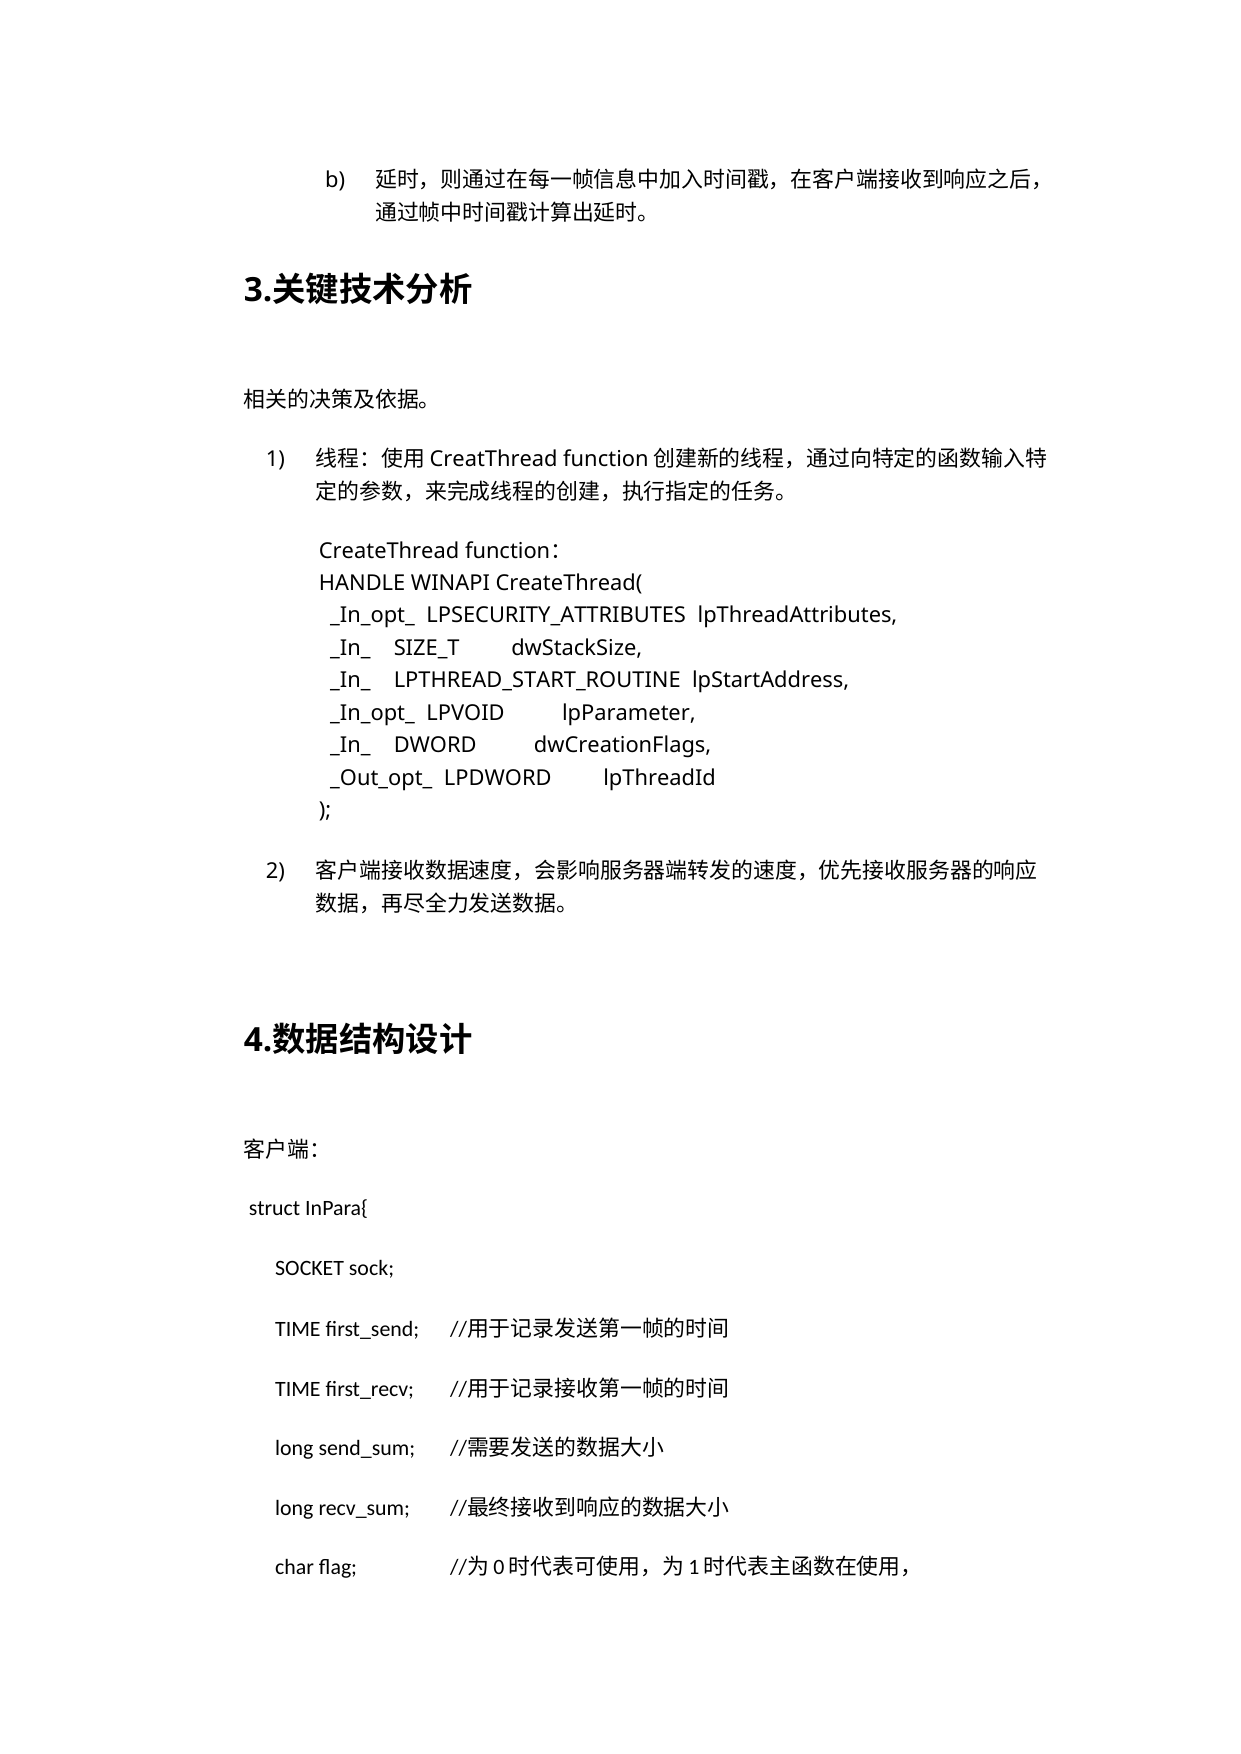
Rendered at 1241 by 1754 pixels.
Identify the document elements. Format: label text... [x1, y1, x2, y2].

text 相关的决策及依据。 [244, 381, 1053, 414]
list 线程：使用CreatThread function创建新的线程，通过向特定的函数输入特定的参数，来完成线程的创建，执行指定的任务。 [266, 441, 1053, 506]
text TIME first_send; //用于记录发送第一帧的时间 [244, 1311, 1053, 1343]
text struct InPara{ [244, 1191, 1053, 1224]
text SOCKET sock; [244, 1251, 1053, 1283]
text long recv_sum; //最终接收到响应的数据大小 [244, 1489, 1053, 1522]
text 客户端： [244, 1132, 1053, 1164]
subtitle 3.关键技术分析 [244, 254, 1053, 319]
subtitle 4.数据结构设计 [244, 1004, 1053, 1069]
list CreateThread function： HANDLE WINAPI CreateThread( _In_opt_ LPSECURITY_ATTRIBUTES lpThreadAttributes, _In_ SIZE_T dwStackSize, _In_ LPTHREAD_START_ROUTINE lpStartAddress, _In_opt_ LPVOID lpParameter, _In_ DWORD dwCreationFlags, _Out_opt_ LPDWORD lpThreadId ); [319, 533, 1053, 826]
text long send_sum; //需要发送的数据大小 [244, 1430, 1053, 1462]
list 客户端接收数据速度，会影响服务器端转发的速度，优先接收服务器的响应数据，再尽全力发送数据。 [266, 853, 1053, 918]
text TIME first_recv; //用于记录接收第一帧的时间 [244, 1370, 1053, 1403]
text char flag; //为0时代表可使用，为1时代表主函数在使用， [244, 1549, 1053, 1581]
list 延时，则通过在每一帧信息中加入时间戳，在客户端接收到响应之后，通过帧中时间戳计算出延时。 [325, 162, 1053, 227]
